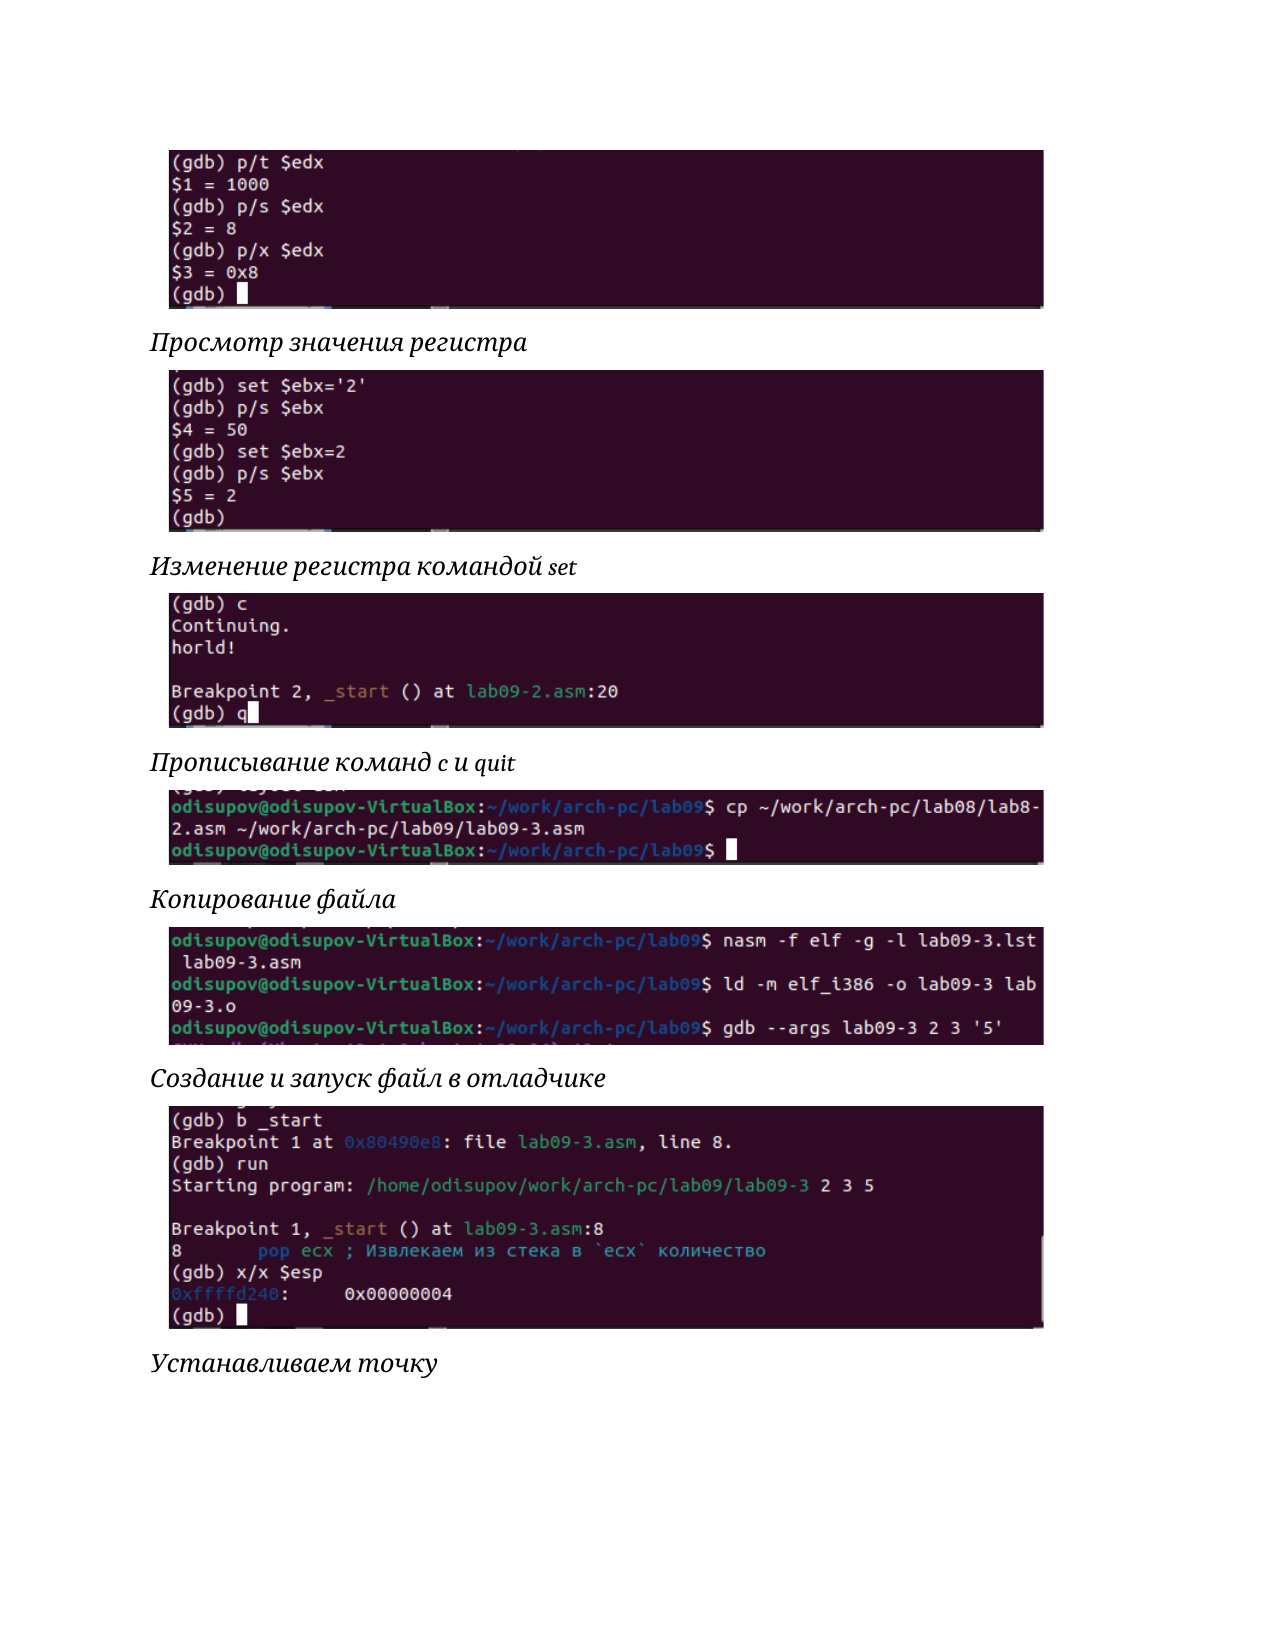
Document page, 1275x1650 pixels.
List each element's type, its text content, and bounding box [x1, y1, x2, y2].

text Копирование файла [150, 886, 1125, 914]
picture [168, 593, 1044, 728]
picture [168, 1106, 1044, 1329]
text Устанавливаем точку [150, 1349, 1125, 1378]
picture [168, 370, 1044, 532]
text Изменение регистра командой set [150, 552, 1125, 581]
text Просмотр значения регистра [150, 329, 1125, 358]
picture [168, 150, 1044, 309]
text Прописывание команд c и quit [150, 749, 1125, 778]
picture [168, 927, 1044, 1045]
picture [168, 790, 1044, 865]
text Создание и запуск файл в отладчике [150, 1065, 1125, 1094]
